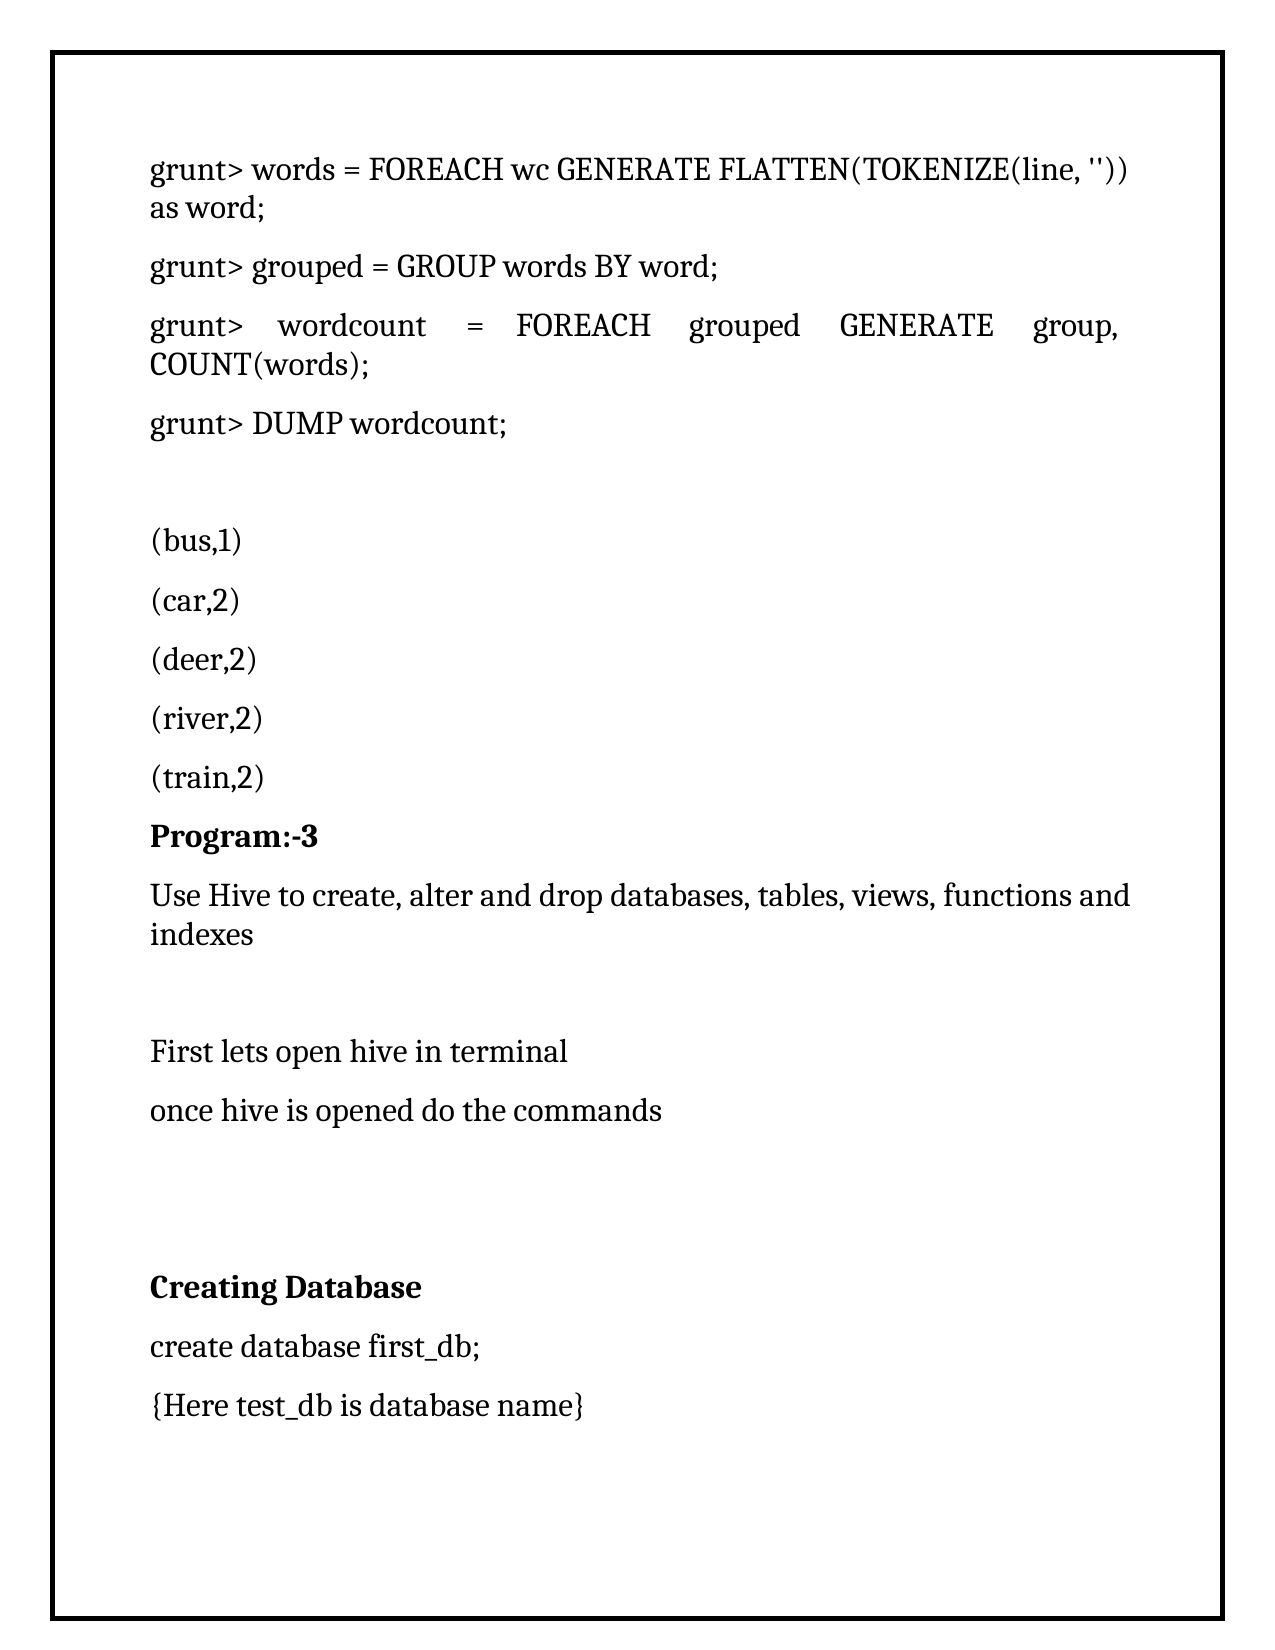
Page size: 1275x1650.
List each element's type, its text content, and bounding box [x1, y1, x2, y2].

text once hive is opened do the commands [150, 1092, 1137, 1130]
subtitle Program:-3 [150, 818, 1137, 856]
text Use Hive to create, alter and drop databases, tables, views, functions and indexes [150, 877, 1137, 953]
text grunt> DUMP wordcount; [150, 404, 1137, 442]
text {Here test_db is database name} [150, 1387, 1137, 1425]
text First lets open hive in terminal [150, 1033, 1137, 1071]
text grunt> wordcount = FOREACH grouped GENERATE group, COUNT(words); [150, 307, 1125, 383]
text (deer,2) [150, 640, 1137, 678]
text grunt> words = FOREACH wc GENERATE FLATTEN(TOKENIZE(line, '')) as word; [150, 150, 1137, 227]
subtitle Creating Database [150, 1268, 1137, 1307]
text create database first_db; [150, 1328, 1137, 1366]
text (car,2) [150, 581, 1137, 619]
text (bus,1) [150, 522, 1137, 560]
text (river,2) [150, 699, 1137, 738]
text (train,2) [150, 758, 1137, 797]
text grunt> grouped = GROUP words BY word; [150, 247, 1137, 286]
